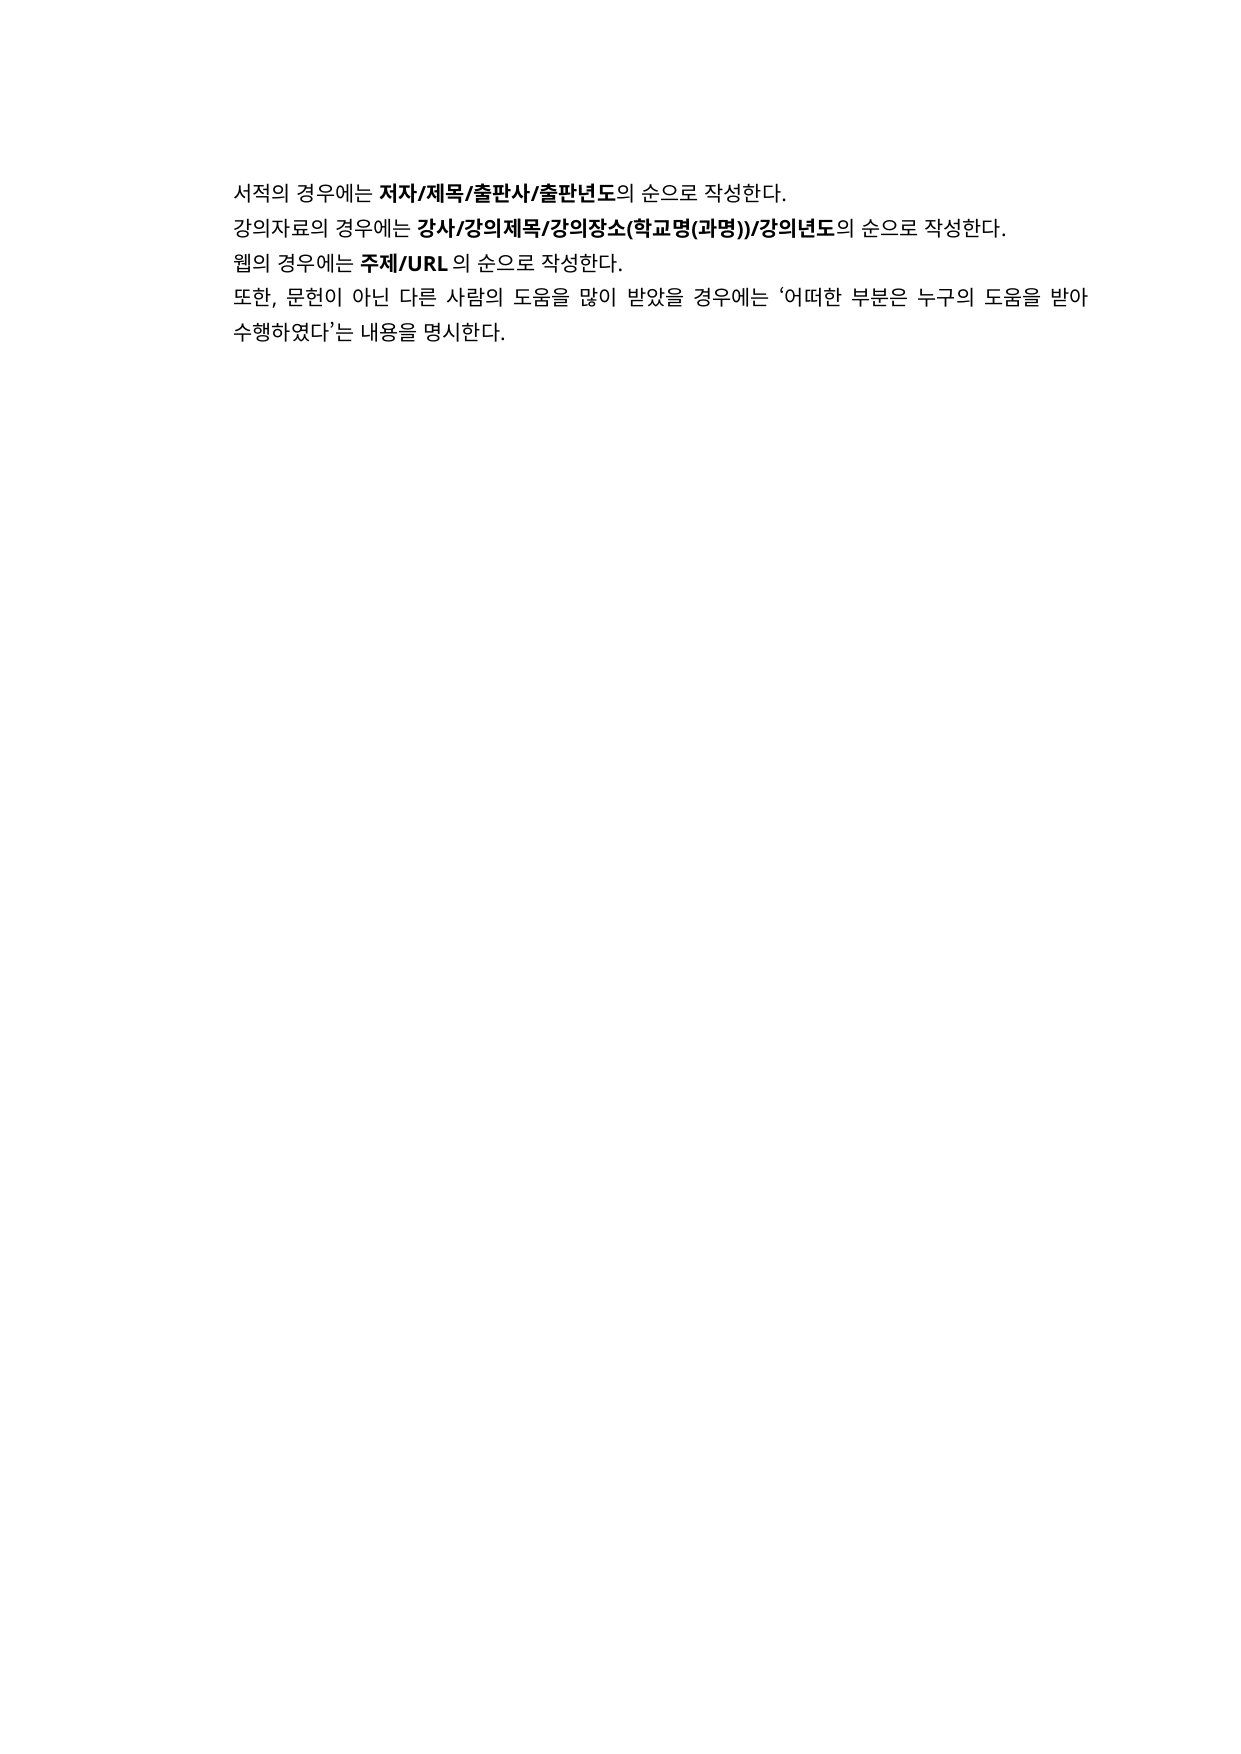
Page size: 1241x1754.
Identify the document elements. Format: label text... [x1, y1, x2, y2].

list 또한, 문헌이 아닌 다른 사람의 도움을 많이 받았을 경우에는 ‘어떠한 부분은 누구의 도움을 받아 수행하였다’는 내용을 명시한다. [233, 282, 1090, 347]
list 서적의 경우에는 저자/제목/출판사/출판년도의 순으로 작성한다. [233, 177, 1090, 207]
list 강의자료의 경우에는 강사/강의제목/강의장소(학교명(과명))/강의년도의 순으로 작성한다. [233, 212, 1090, 242]
list 웹의 경우에는 주제/URL의 순으로 작성한다. [233, 247, 1090, 277]
